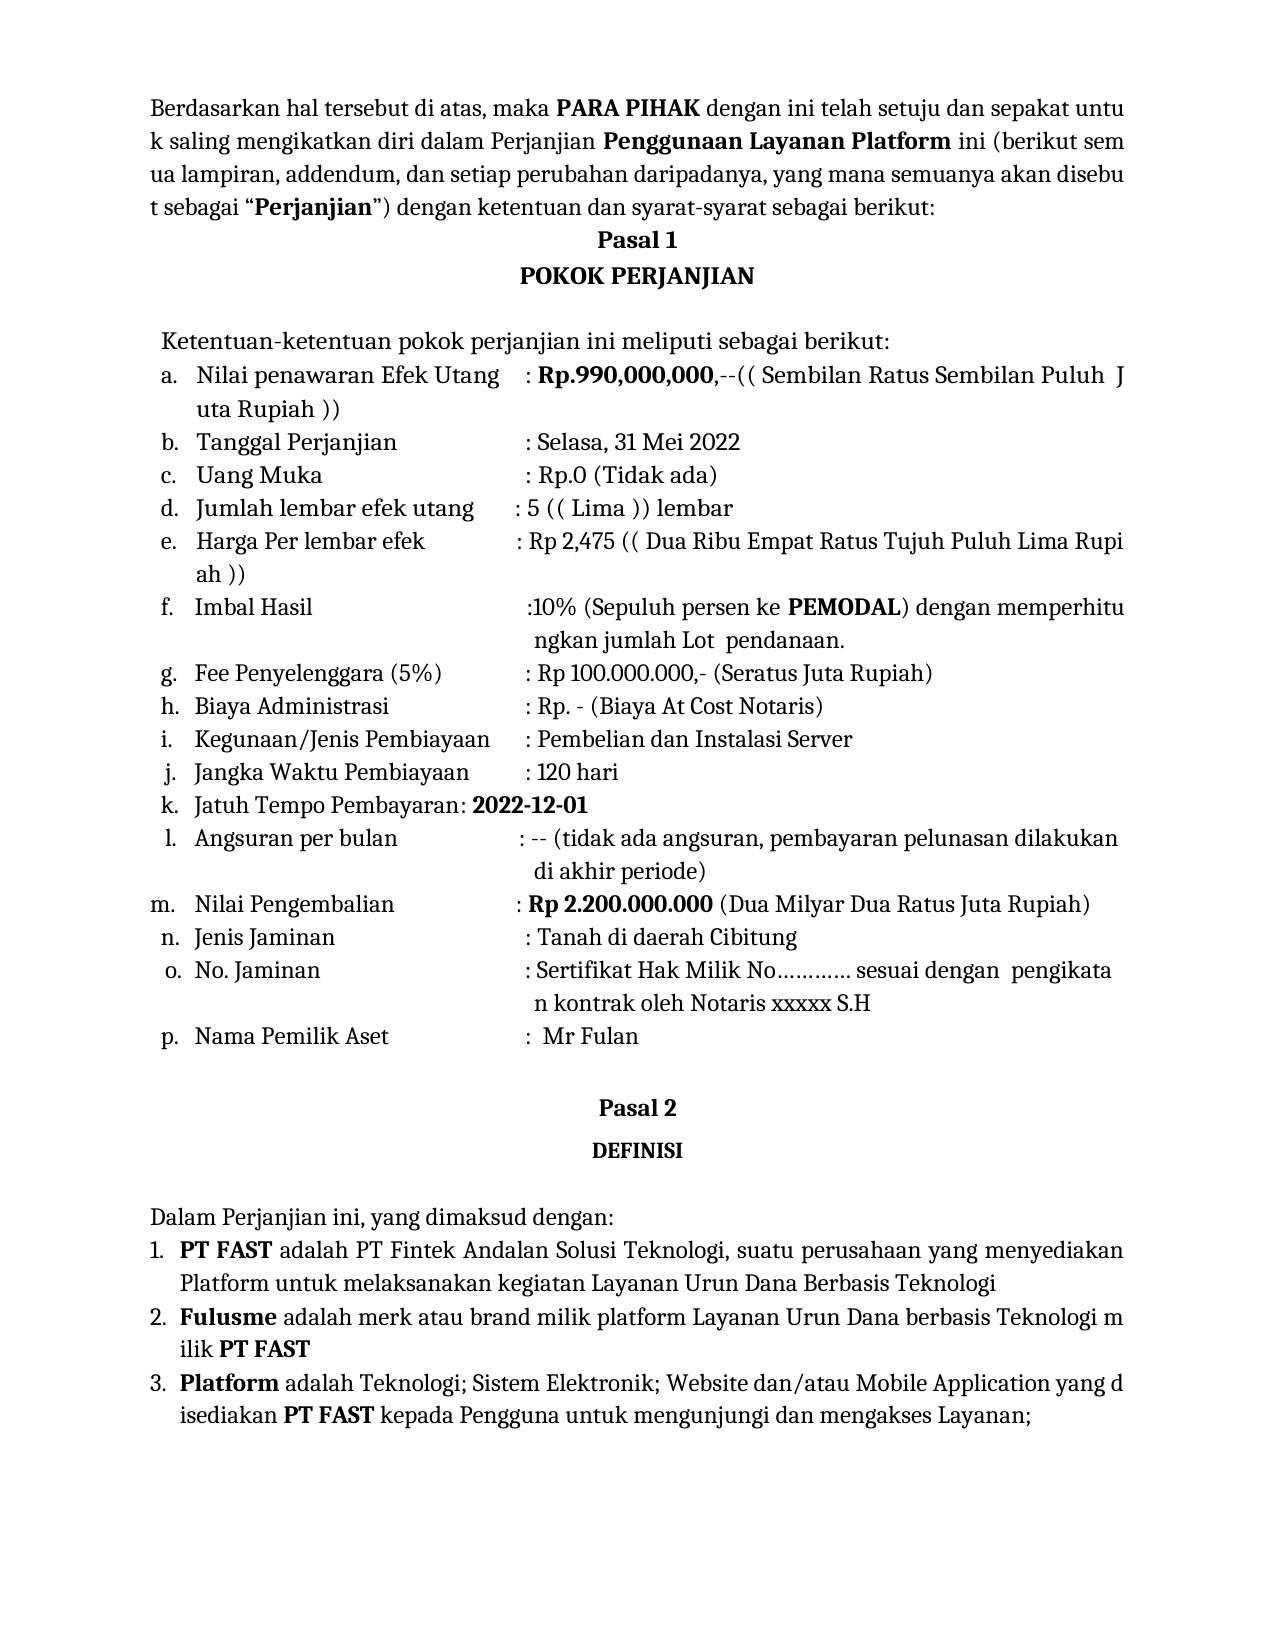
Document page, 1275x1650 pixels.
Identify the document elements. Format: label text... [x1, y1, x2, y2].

list Biaya Administrasi : Rp. - (Biaya At Cost Notaris) [161, 692, 1125, 720]
text DEFINISI [150, 1137, 1125, 1164]
subtitle POKOK PERJANJIAN [150, 262, 1124, 291]
list Nama Pemilik Aset : Mr Fulan [161, 1022, 1125, 1051]
text Ketentuan-ketentuan pokok perjanjian ini meliputi sebagai berikut: [161, 327, 1125, 356]
list Nilai penawaran Efek Utang : Rp.990,000,000,--(( Sembilan Ratus Sembilan Puluh Juta Rupiah )) [161, 361, 1125, 423]
list Jangka Waktu Pembiayaan : 120 hari [165, 758, 1125, 786]
list Platform adalah Teknologi; Sistem Elektronik; Website dan/atau Mobile Application yang disediakan PT FAST kepada Pengguna untuk mengunjungi dan mengakses Layanan; [150, 1368, 1125, 1430]
list Harga Per lembar efek : Rp 2,475 (( Dua Ribu Empat Ratus Tujuh Puluh Lima Rupiah )) [161, 527, 1125, 588]
list Kegunaan/Jenis Pembiayaan : Pembelian dan Instalasi Server [161, 725, 1125, 753]
text Pasal 2 [150, 1094, 1125, 1123]
list Nilai Pengembalian : Rp 2.200.000.000 (Dua Milyar Dua Ratus Juta Rupiah) [150, 890, 1125, 918]
list Fee Penyelenggara (5%) : Rp 100.000.000,- (Seratus Juta Rupiah) [161, 659, 1125, 687]
text Berdasarkan hal tersebut di atas, maka PARA PIHAK dengan ini telah setuju dan sepakat untuk saling mengikatkan diri dalam Perjanjian Penggunaan Layanan Platform ini (berikut semua lampiran, addendum, dan setiap perubahan daripadanya, yang mana semuanya akan disebut sebagai “Perjanjian”) dengan ketentuan dan syarat-syarat sebagai berikut: [150, 94, 1125, 222]
list Jatuh Tempo Pembayaran : 2022-12-01 [161, 791, 1125, 819]
list No. Jaminan : Sertifikat Hak Milik No………… sesuai dengan pengikatan kontrak oleh Notaris xxxxx S.H [165, 956, 1125, 1018]
list Jenis Jaminan : Tanah di daerah Cibitung [161, 923, 1125, 952]
list Uang Muka : Rp.0 (Tidak ada) [161, 461, 1125, 489]
text Dalam Perjanjian ini, yang dimaksud dengan: [150, 1203, 1125, 1232]
list Jumlah lembar efek utang : 5 (( Lima )) lembar [161, 493, 1125, 522]
list Angsuran per bulan : -- (tidak ada angsuran, pembayaran pelunasan dilakukan di akhir periode) [165, 824, 1125, 886]
subtitle Pasal 1 [150, 226, 1124, 254]
list Imbal Hasil :10% (Sepuluh persen ke PEMODAL) dengan memperhitungkan jumlah Lot pendanaan. [161, 593, 1125, 654]
list PT FAST adalah PT Fintek Andalan Solusi Teknologi, suatu perusahaan yang menyediakan Platform untuk melaksanakan kegiatan Layanan Urun Dana Berbasis Teknologi [150, 1236, 1125, 1298]
list Fulusme adalah merk atau brand milik platform Layanan Urun Dana berbasis Teknologi milik PT FAST [150, 1302, 1125, 1364]
list Tanggal Perjanjian : Selasa, 31 Mei 2022 [161, 427, 1125, 456]
